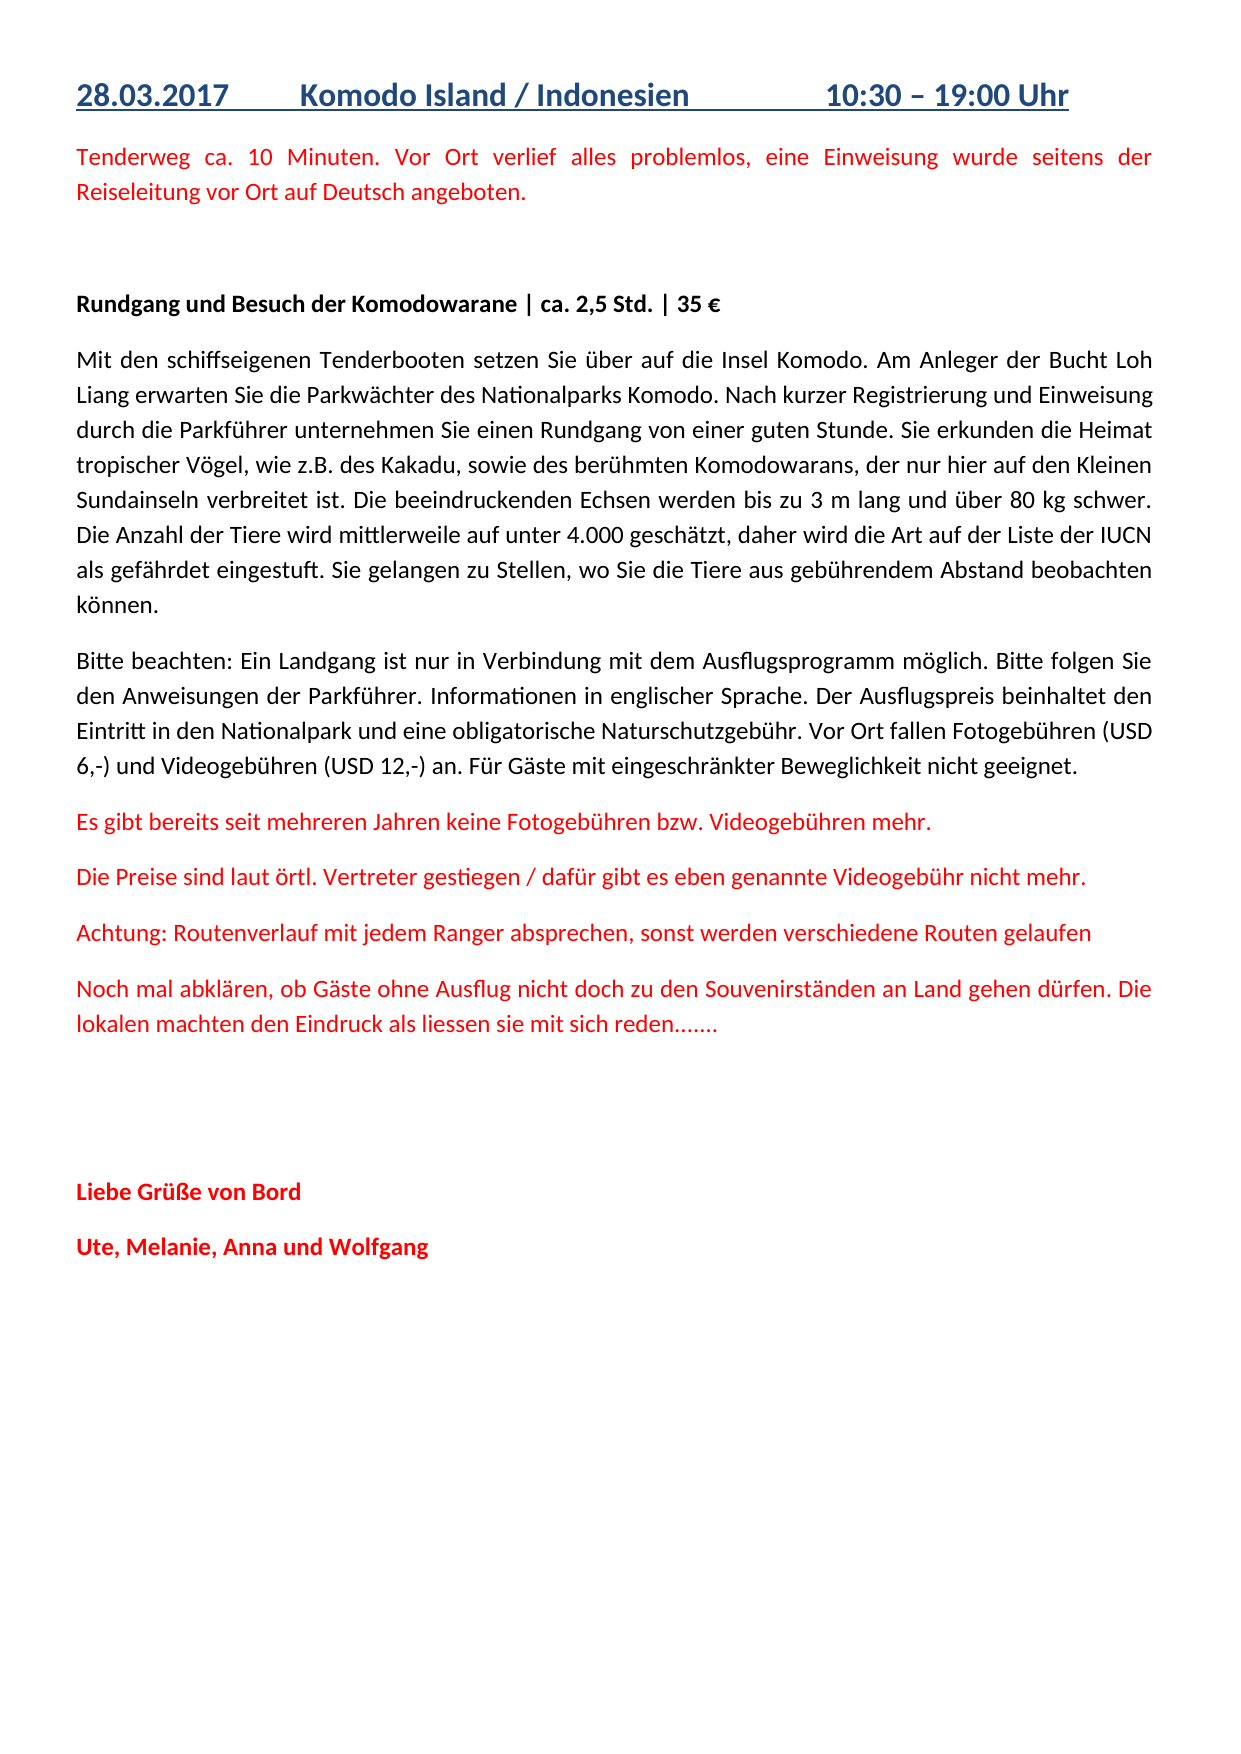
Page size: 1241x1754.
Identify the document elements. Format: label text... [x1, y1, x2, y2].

text Tenderweg ca. 10 Minuten. Vor Ort verlief alles problemlos, eine Einweisung wurde seitens der Reiseleitung vor Ort auf Deutsch angeboten. [76, 141, 1154, 207]
text Liebe Grüße von Bord [76, 1176, 1154, 1206]
text Achtung: Routenverlauf mit jedem Ranger absprechen, sonst werden verschiedene Routen gelaufen [76, 917, 1154, 948]
text Bitte beachten: Ein Landgang ist nur in Verbindung mit dem Ausflugsprogramm möglich. Bitte folgen Sie den Anweisungen der Parkführer. Informationen in englischer Sprache. Der Ausflugspreis beinhaltet den Eintritt in den Nationalpark und eine obligatorische Naturschutzgebühr. Vor Ort fallen Fotogebühren (USD 6,-) und Videogebühren (USD 12,-) an. Für Gäste mit eingeschränkter Beweglichkeit nicht geeignet. [76, 645, 1154, 780]
text Rundgang und Besuch der Komodowarane | ca. 2,5 Std. | 35 € [76, 288, 1154, 319]
text Mit den schiffseigenen Tenderbooten setzen Sie über auf die Insel Komodo. Am Anleger der Bucht Loh Liang erwarten Sie die Parkwächter des Nationalparks Komodo. Nach kurzer Registrierung und Einweisung durch die Parkführer unternehmen Sie einen Rundgang von einer guten Stunde. Sie erkunden die Heimat tropischer Vögel, wie z.B. des Kakadu, sowie des berühmten Komodowarans, der nur hier auf den Kleinen Sundainseln verbreitet ist. Die beeindruckenden Echsen werden bis zu 3 m lang und über 80 kg schwer. Die Anzahl der Tiere wird mittlerweile auf unter 4.000 geschätzt, daher wird die Art auf der Liste der IUCN als gefährdet eingestuft. Sie gelangen zu Stellen, wo Sie die Tiere aus gebührendem Abstand beobachten können. [76, 344, 1154, 619]
text Die Preise sind laut örtl. Vertreter gestiegen / dafür gibt es eben genannte Videogebühr nicht mehr. [76, 861, 1154, 892]
text Noch mal abklären, ob Gäste ohne Ausflug nicht doch zu den Souvenirständen an Land gehen dürfen. Die lokalen machten den Eindruck als liessen sie mit sich reden....... [76, 973, 1154, 1039]
text 28.03.2017 Komodo Island / Indonesien 10:30 – 19:00 Uhr [76, 74, 1154, 114]
text Ute, Melanie, Anna und Wolfgang [76, 1231, 1154, 1262]
text Es gibt bereits seit mehreren Jahren keine Fotogebühren bzw. Videogebühren mehr. [76, 806, 1154, 836]
